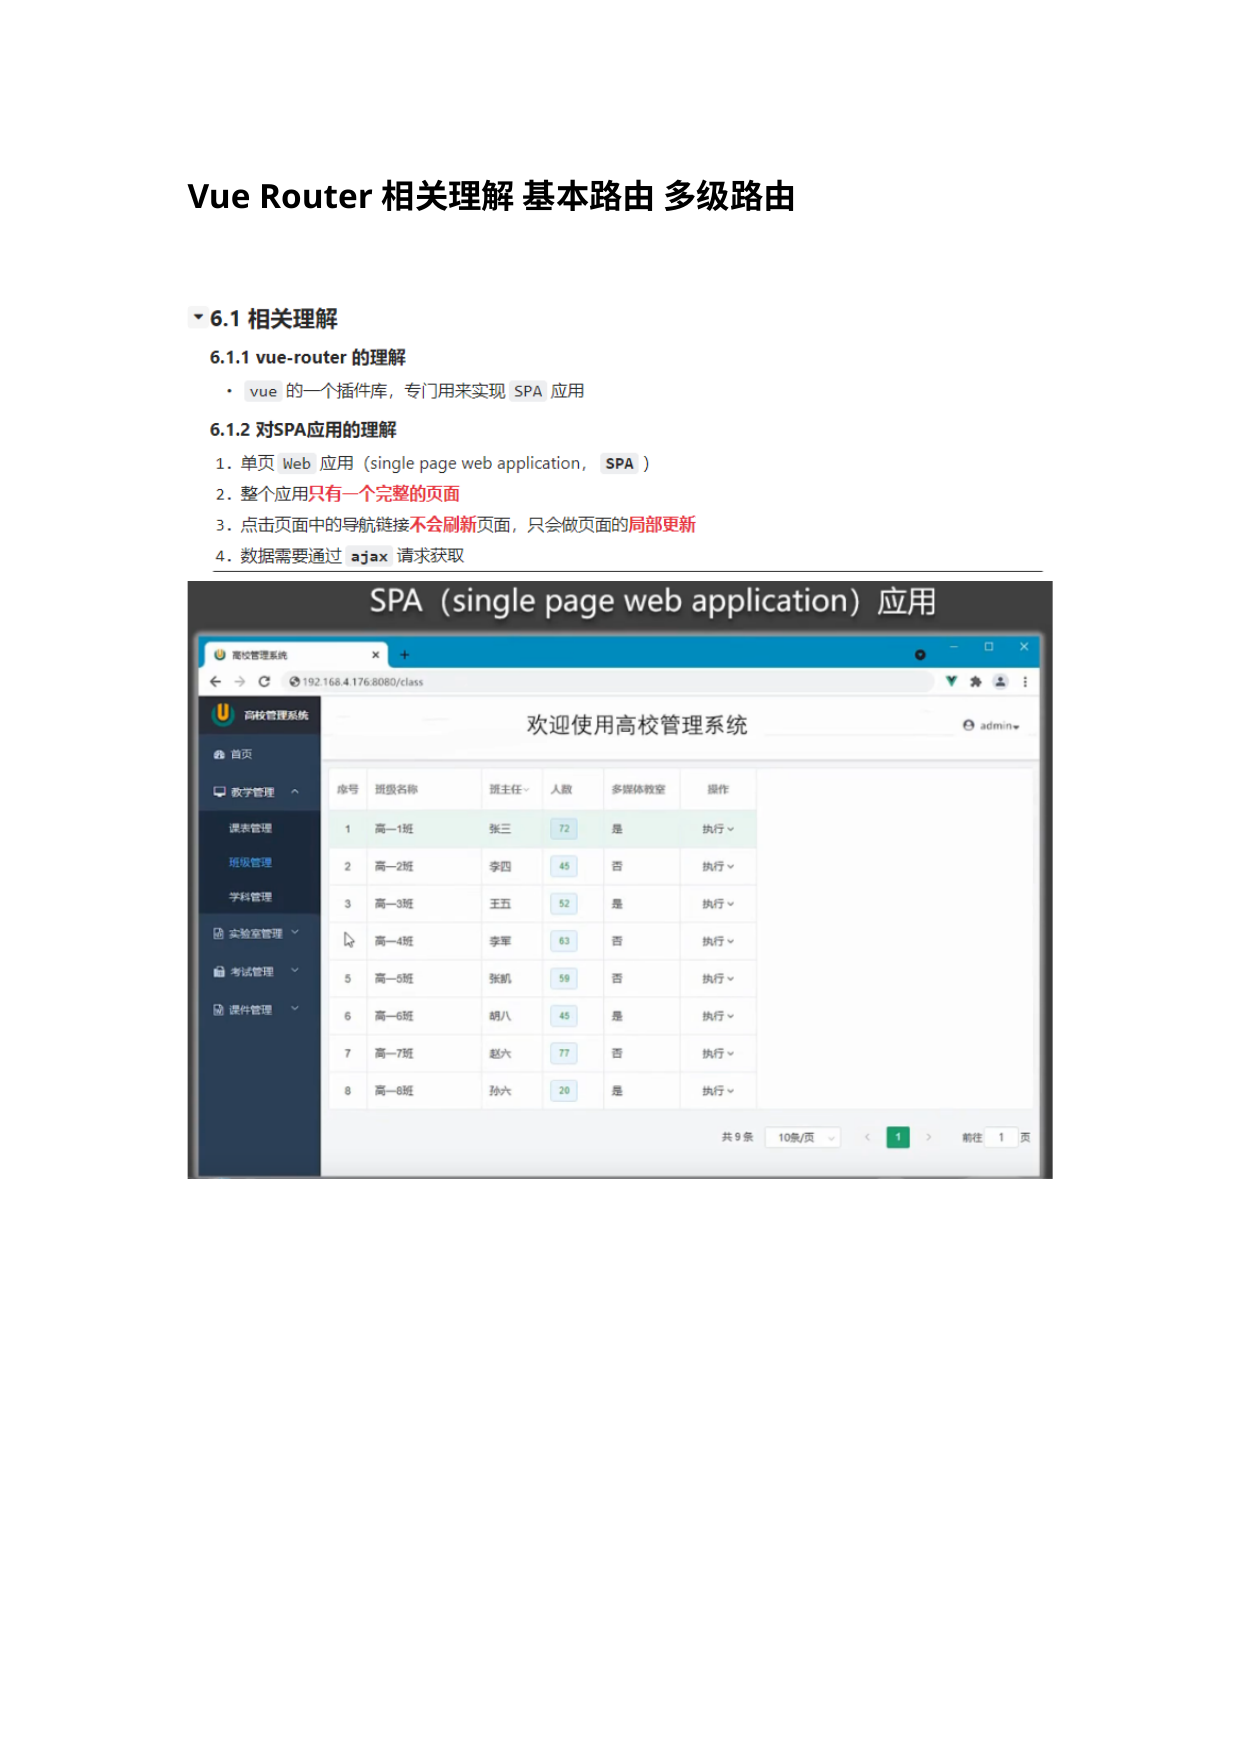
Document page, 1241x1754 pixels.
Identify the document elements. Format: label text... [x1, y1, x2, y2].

picture [187, 289, 1053, 572]
picture [187, 581, 1053, 1179]
subtitle Vue Router 相关理解 基本路由 多级路由 [187, 162, 1053, 227]
